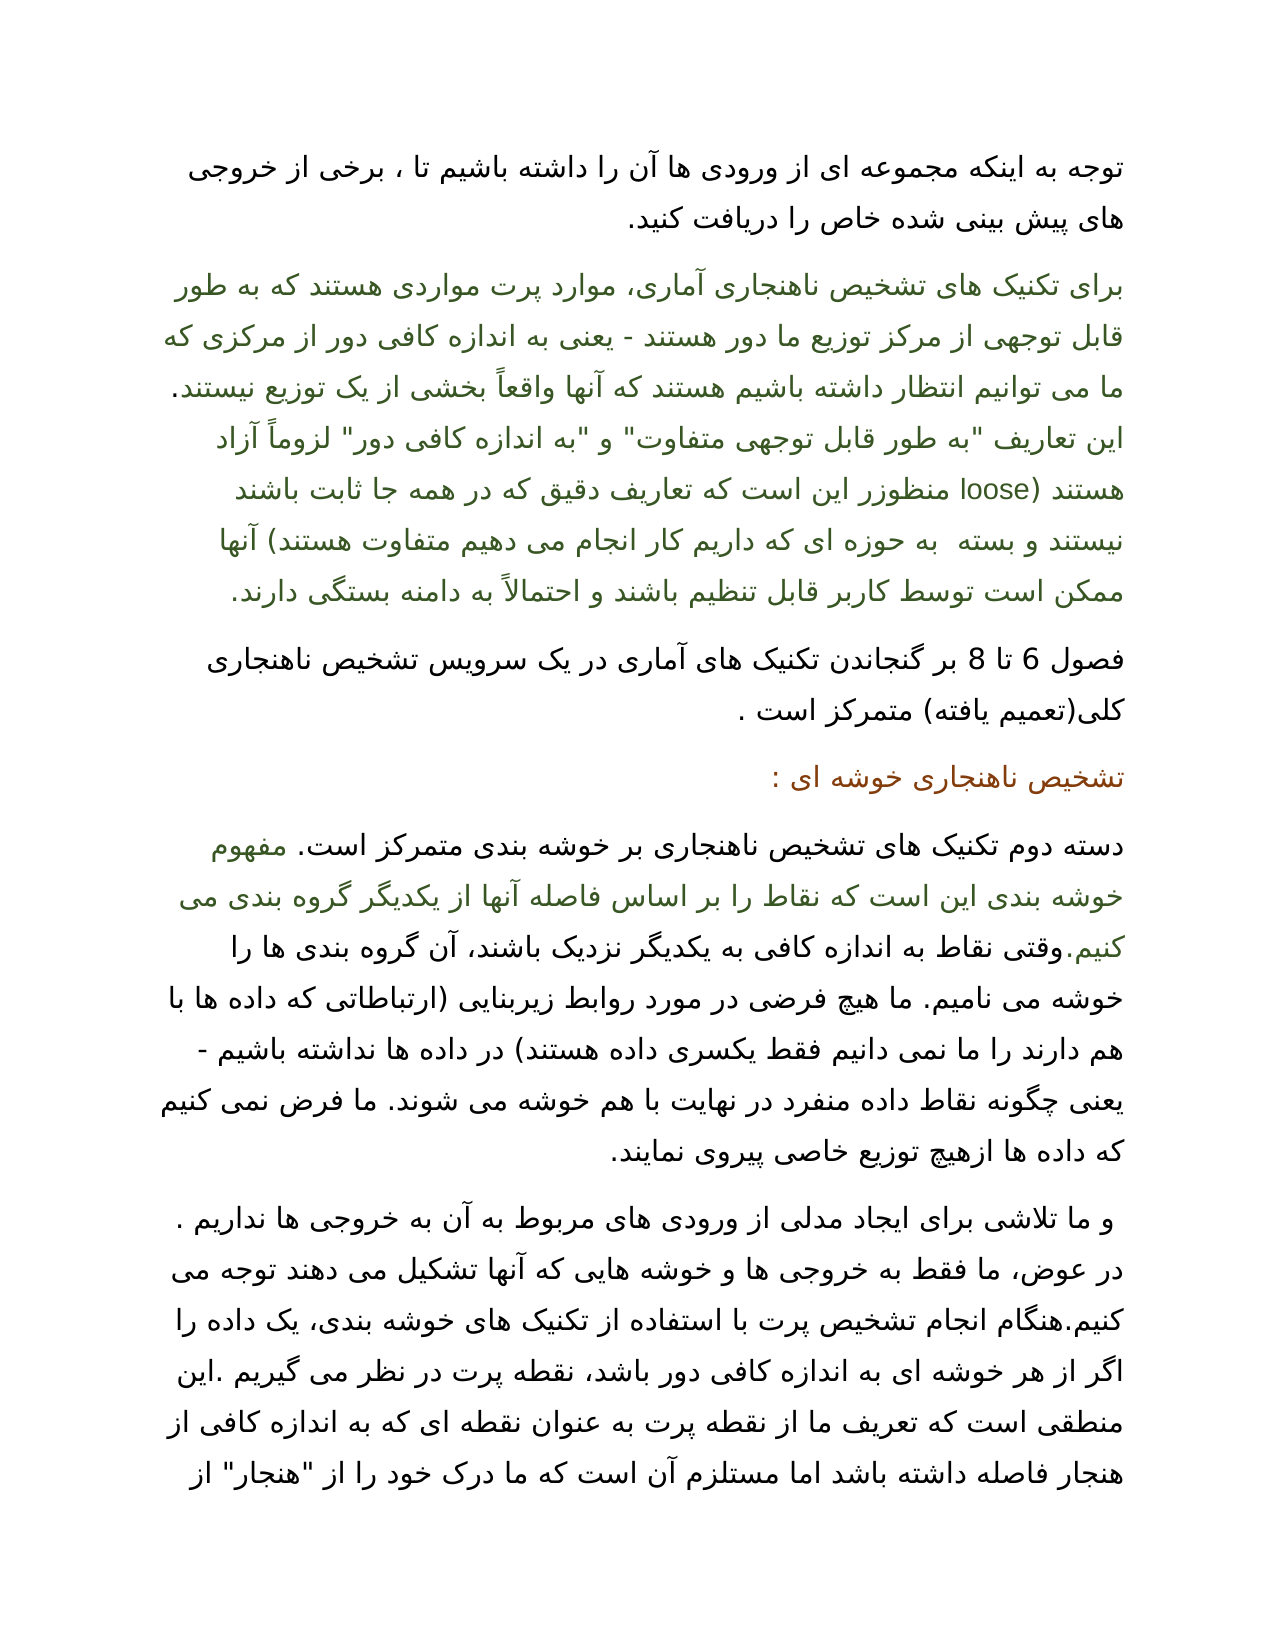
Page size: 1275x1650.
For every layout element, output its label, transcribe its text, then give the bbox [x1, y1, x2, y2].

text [150, 1201, 1125, 1490]
text تشخیص ناهنجاری خوشه ای : [150, 761, 1125, 794]
text فصول 6 تا 8 بر گنجاندن تکنیک های آماری در یک سرویس تشخیص ناهنجاری کلی(تعمیم یافته) متمرکز است . [150, 642, 1125, 727]
text دسته دوم تکنیک های تشخیص ناهنجاری بر خوشه بندی متمرکز است. مفهوم خوشه بندی این است که نقاط را بر اساس فاصله آنها از یکدیگر گروه بندی می کنیم.وقتی نقاط به اندازه کافی به یکدیگر نزدیک باشند، آن گروه بندی ها را خوشه می نامیم. ما هیچ فرضی در مورد روابط زیربنایی (ارتباطاتی که داده ها با هم دارند را ما نمی دانیم فقط یکسری داده هستند) در داده ها نداشته باشیم - یعنی چگونه نقاط داده منفرد در نهایت با هم خوشه می شوند. ما فرض نمی کنیم که داده ها ازهیچ توزیع خاصی پیروی نمایند. [150, 828, 1125, 1168]
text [150, 150, 1125, 235]
text برای تکنیک های تشخیص ناهنجاری آماری، موارد پرت مواردی هستند که به طور قابل توجهی از مرکز توزیع ما دور هستند - یعنی به اندازه کافی دور از مرکزی که ما می توانیم انتظار داشته باشیم هستند که آنها واقعاً بخشی از یک توزیع نیستند. این تعاریف "به طور قابل توجهی متفاوت" و "به اندازه کافی دور" لزوماً آزاد هستند (loose منظوزر این است که تعاریف دقیق که در همه جا ثابت باشند نیستند و بسته به حوزه ای که داریم کار انجام می دهیم متفاوت هستند) آنها ممکن است توسط کاربر قابل تنظیم باشند و احتمالاً به دامنه بستگی دارند. [150, 268, 1125, 608]
